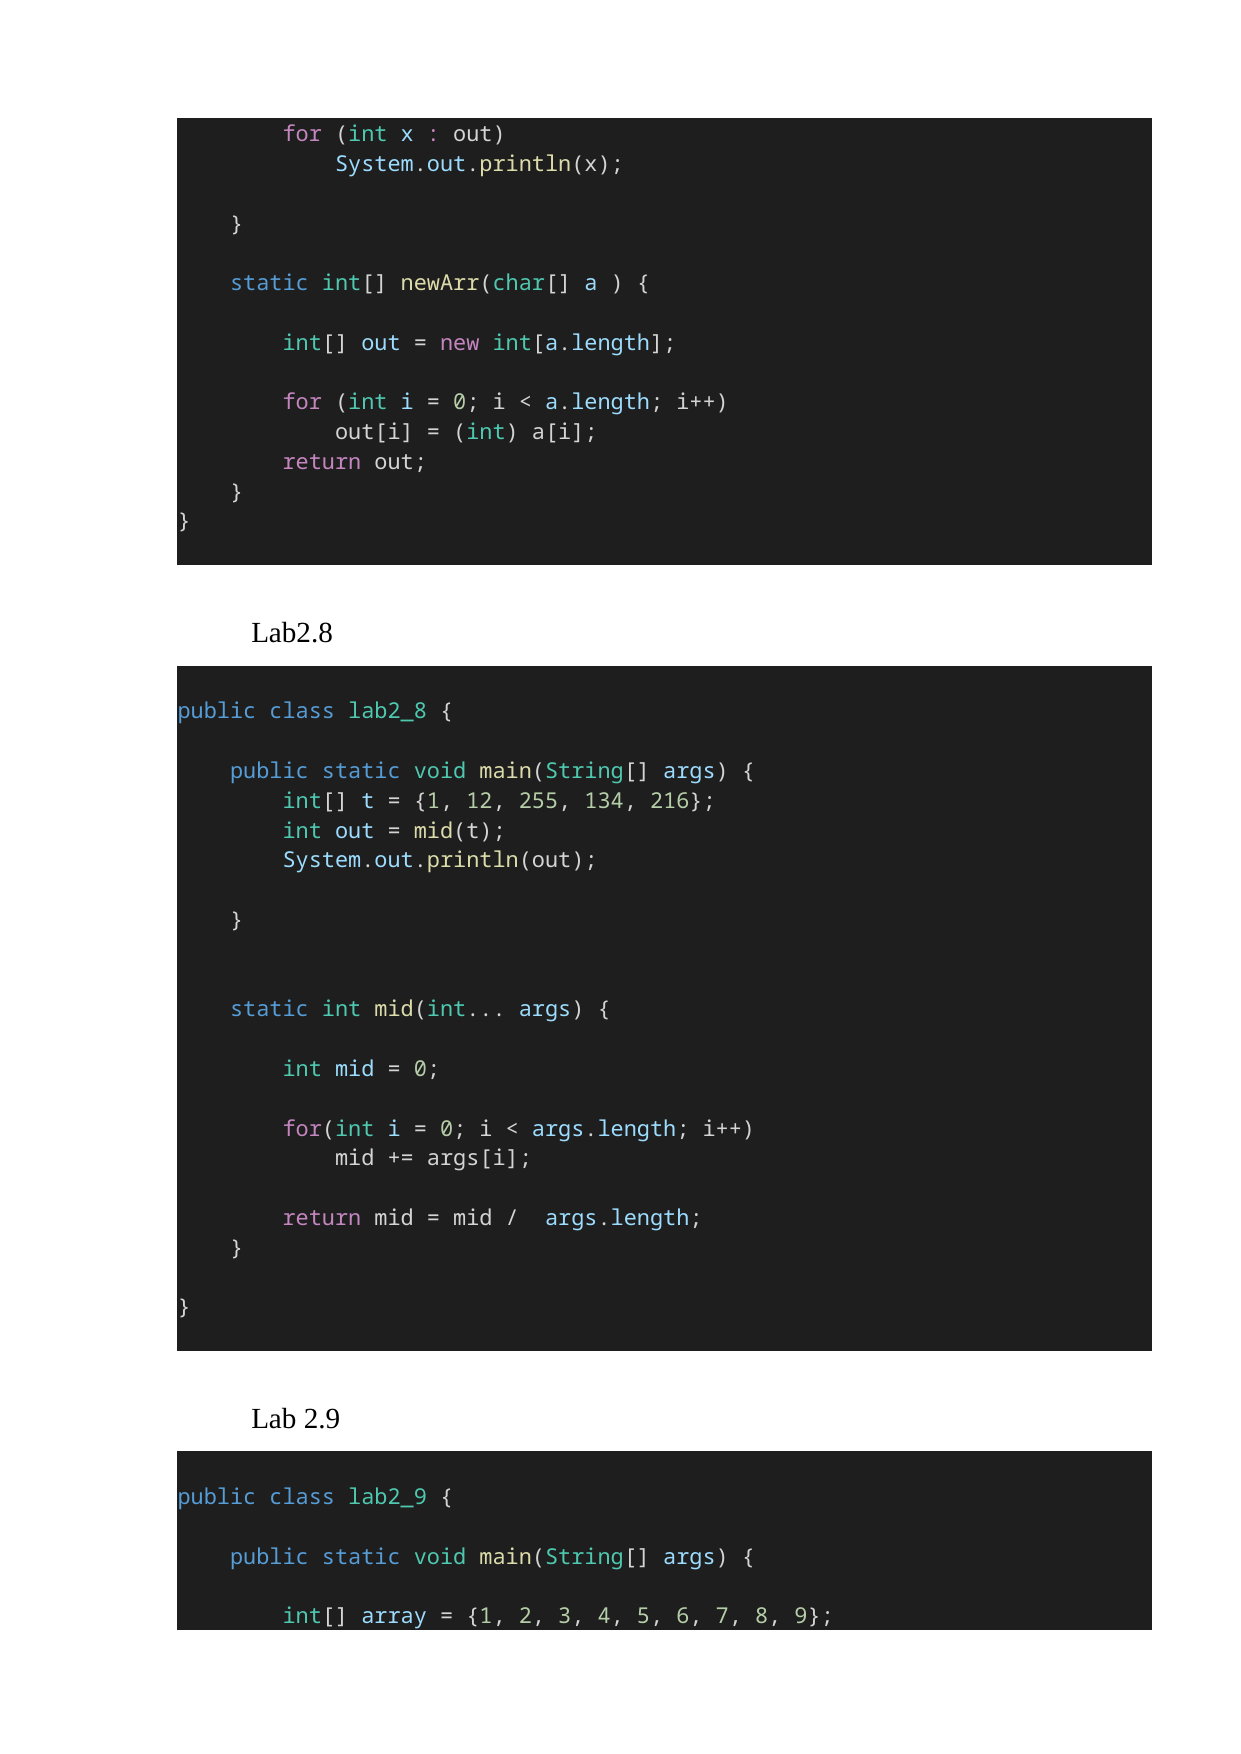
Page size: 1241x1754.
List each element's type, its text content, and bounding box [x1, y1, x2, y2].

text int[] array = {1, 2, 3, 4, 5, 6, 7, 8, 9}; [177, 1600, 1152, 1630]
text } [177, 1232, 1152, 1261]
text Lab2.8 [177, 615, 1152, 649]
text out[i] = (int) a[i]; [177, 416, 1152, 446]
text System.out.println(x); [177, 148, 1152, 178]
text } [177, 207, 1152, 237]
text Lab 2.9 [177, 1401, 1152, 1435]
text } [177, 505, 1152, 535]
text public static void main(String[] args) { [177, 1541, 1152, 1571]
text int[] out = new int[a.length]; [177, 327, 1152, 356]
text return out; [177, 446, 1152, 476]
text int mid = 0; [177, 1053, 1152, 1083]
text return mid = mid / args.length; [177, 1202, 1152, 1232]
text mid += args[i]; [177, 1142, 1152, 1172]
text for(int i = 0; i < args.length; i++) [177, 1112, 1152, 1142]
text for (int x : out) [177, 118, 1152, 148]
text } [177, 1291, 1152, 1321]
text for (int i = 0; i < a.length; i++) [177, 386, 1152, 416]
text static int[] newArr(char[] a ) { [177, 267, 1152, 297]
text public static void main(String[] args) { [177, 755, 1152, 785]
text int out = mid(t); [177, 814, 1152, 844]
text } [177, 476, 1152, 505]
text static int mid(int... args) { [177, 993, 1152, 1023]
text int[] t = {1, 12, 255, 134, 216}; [177, 785, 1152, 814]
text } [177, 904, 1152, 934]
text System.out.println(out); [177, 844, 1152, 874]
text public class lab2_9 { [177, 1481, 1152, 1511]
text public class lab2_8 { [177, 695, 1152, 725]
